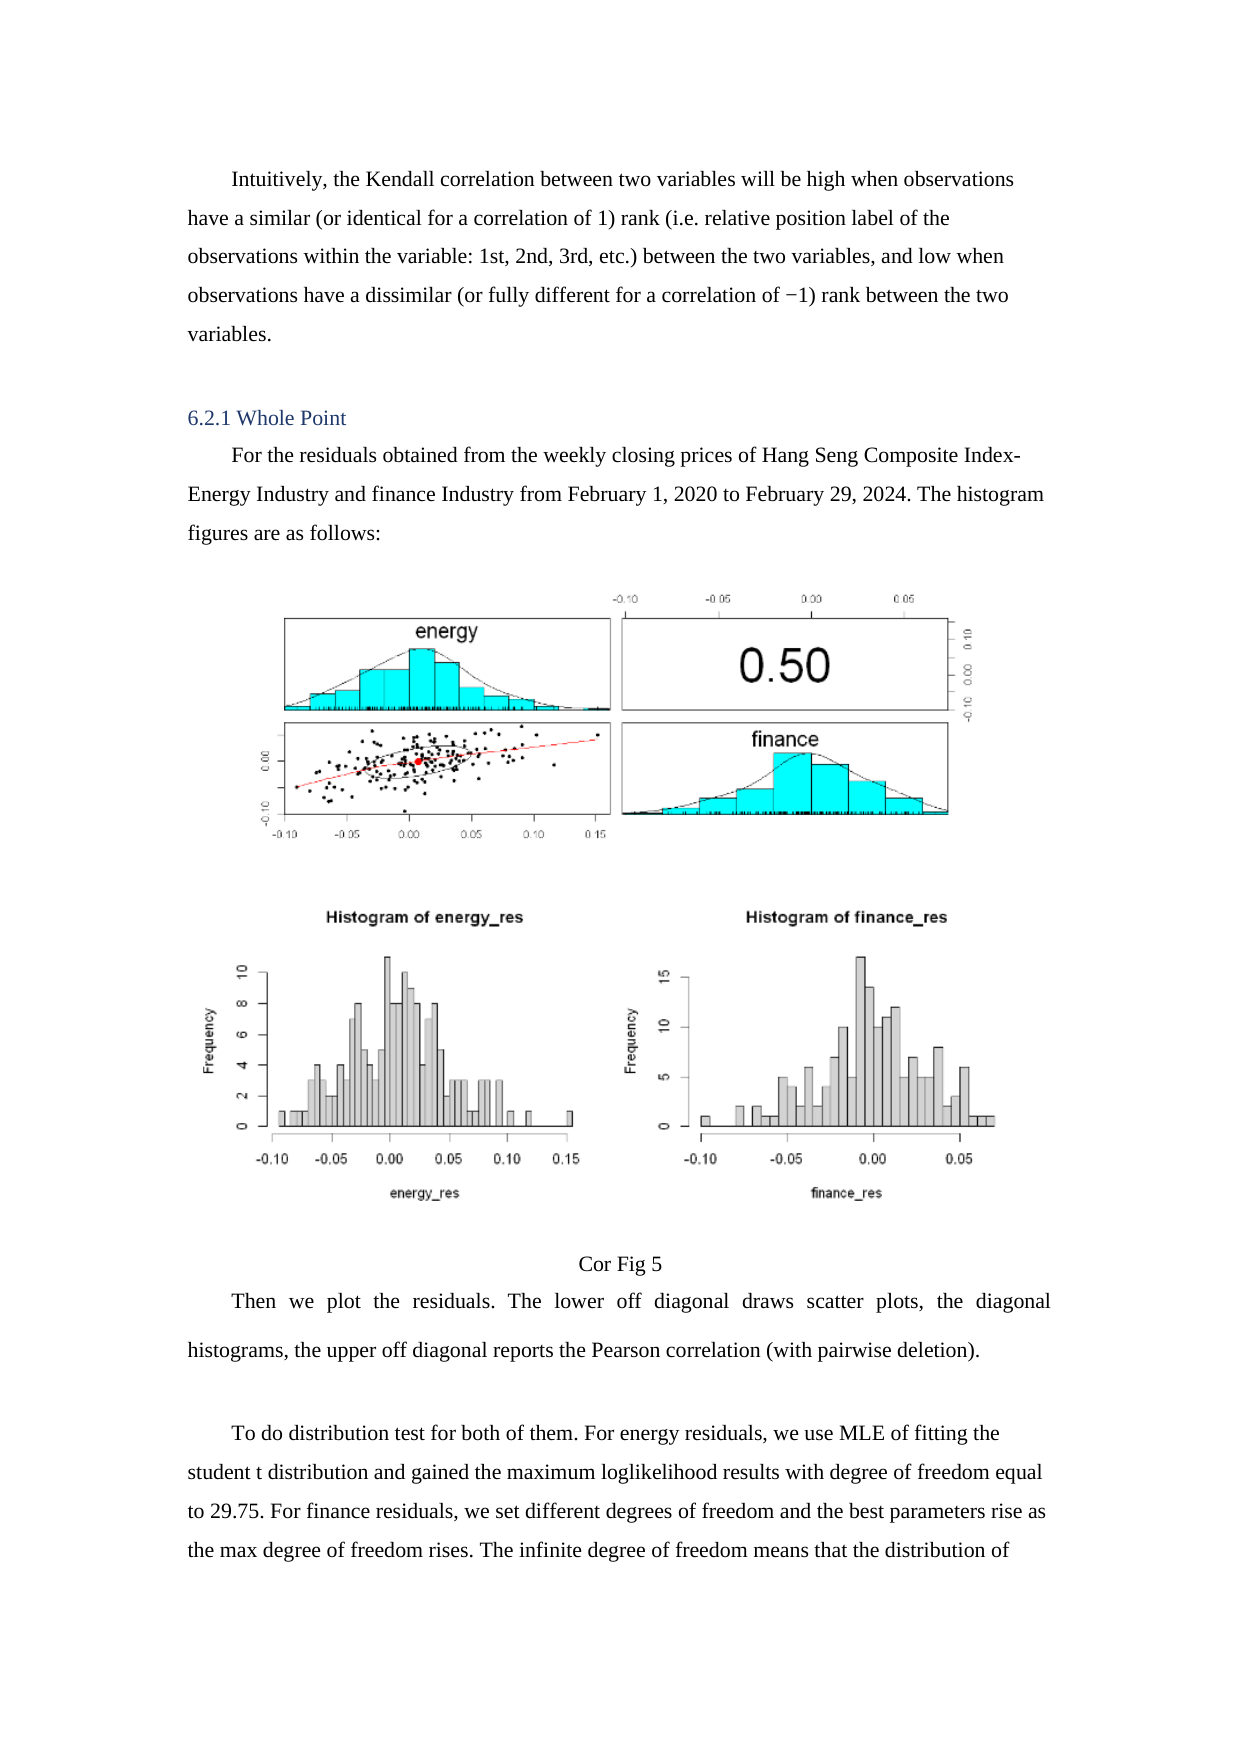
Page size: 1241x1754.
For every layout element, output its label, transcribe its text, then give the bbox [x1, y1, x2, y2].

subtitle 6.2.1 Whole Point [187, 401, 1053, 434]
picture [203, 884, 1037, 1211]
text For the residuals obtained from the weekly closing prices of Hang Seng Composite Index-Energy Industry and finance Industry from February 1, 2020 to February 29, 2024. The histogram figures are as follows: [187, 439, 1053, 549]
picture [231, 567, 997, 866]
text Then we plot the residuals. The lower off diagonal draws scatter plots, the diagonal histograms, the upper off diagonal reports the Pearson correlation (with pairwise deletion). [187, 1285, 1053, 1366]
text Intuitively, the Kendall correlation between two variables will be high when observations have a similar (or identical for a correlation of 1) rank (i.e. relative position label of the observations within the variable: 1st, 2nd, 3rd, etc.) between the two variables, and low when observations have a dissimilar (or fully different for a correlation of −1) rank between the two variables. [187, 162, 1053, 350]
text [187, 1416, 1053, 1565]
